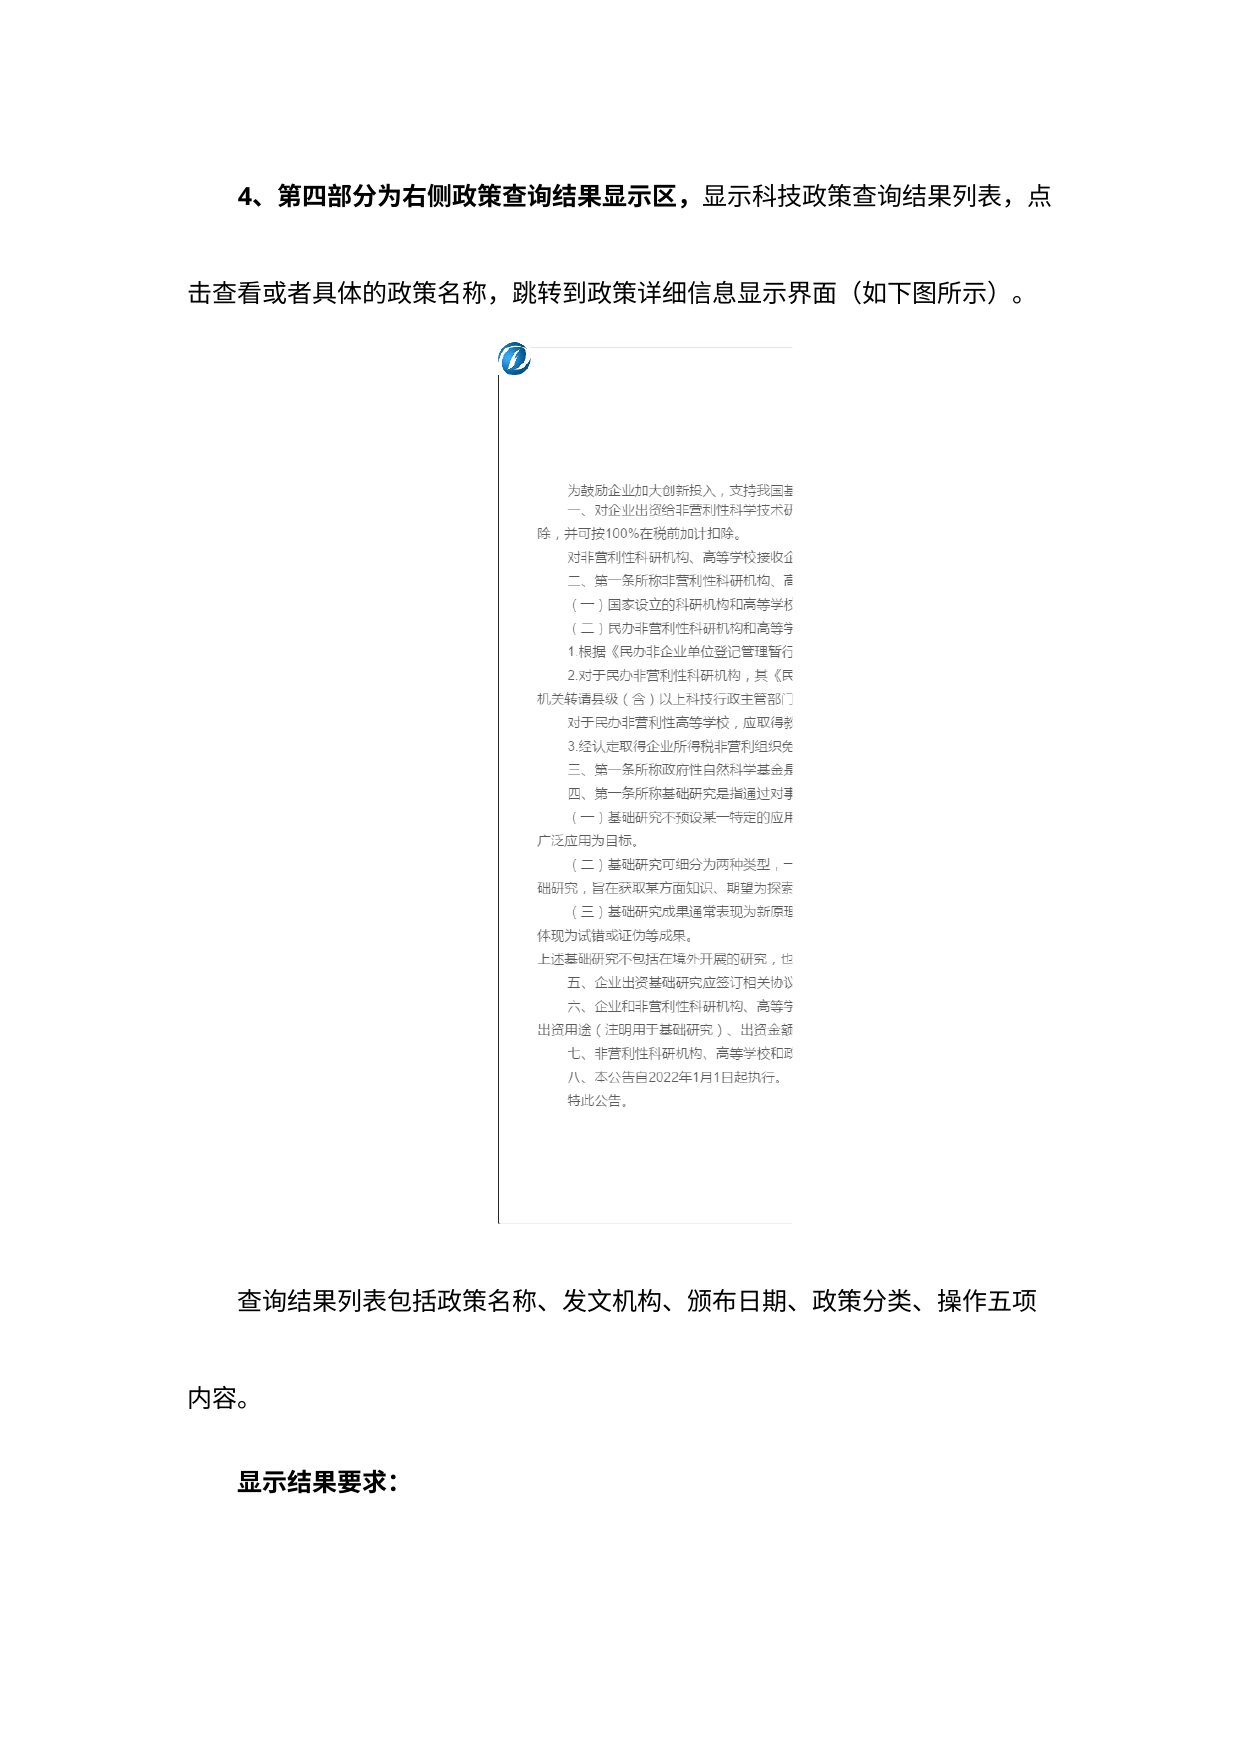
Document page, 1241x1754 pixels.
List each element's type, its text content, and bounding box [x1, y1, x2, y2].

text 查询结果列表包括政策名称、发文机构、颁布日期、政策分类、操作五项内容。 [187, 1267, 1053, 1429]
text 4、第四部分为右侧政策查询结果显示区，显示科技政策查询结果列表，点击查看或者具体的政策名称，跳转到政策详细信息显示界面（如下图所示）。 [187, 162, 1053, 324]
picture [498, 342, 793, 1229]
text 显示结果要求： [187, 1448, 1053, 1513]
